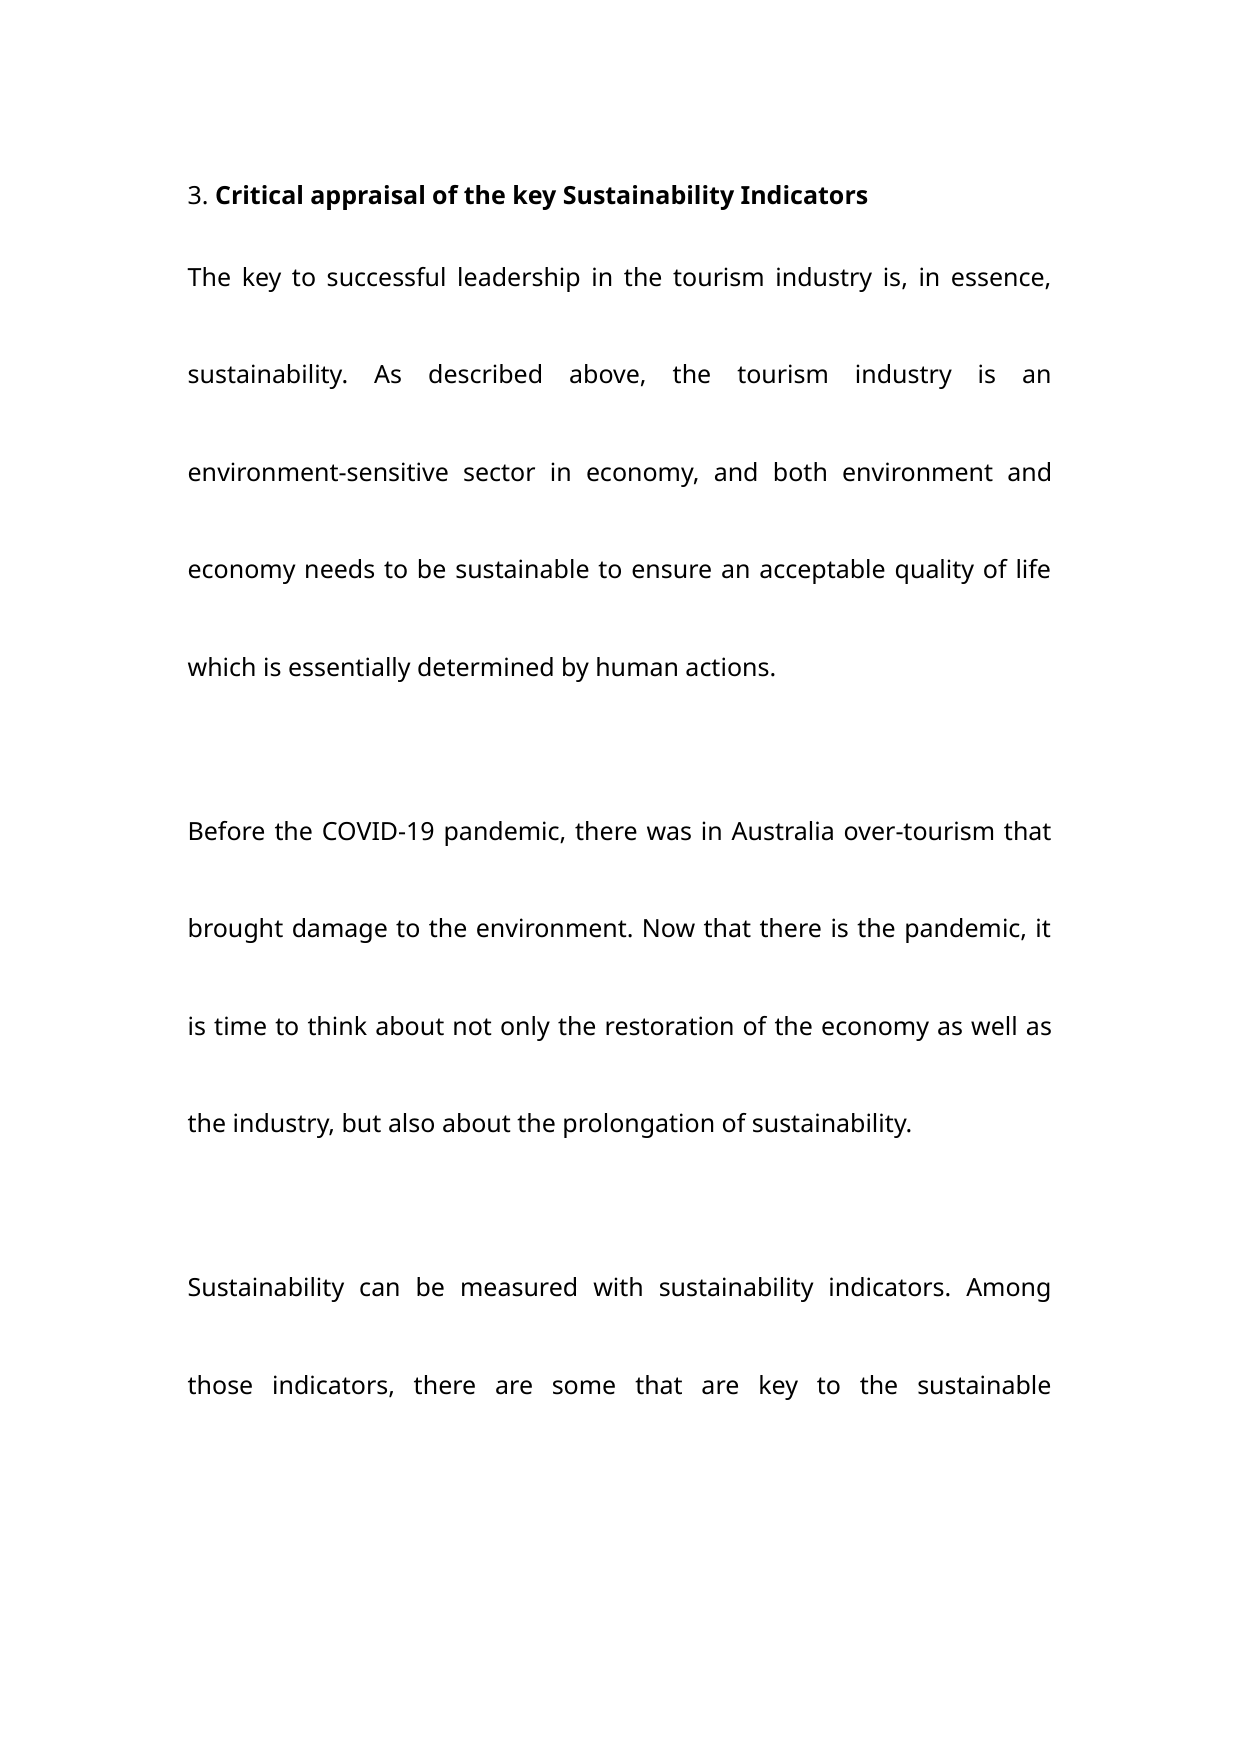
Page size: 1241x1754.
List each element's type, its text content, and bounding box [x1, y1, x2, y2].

list The key to successful leadership in the tourism industry is, in essence, sustainability. As described above, the tourism industry is an environment-sensitive sector in economy, and both environment and economy needs to be sustainable to ensure an acceptable quality of life which is essentially determined by human actions. [187, 244, 1053, 699]
list Before the COVID-19 pandemic, there was in Australia over-tourism that brought damage to the environment. Now that there is the pandemic, it is time to think about not only the restoration of the economy as well as the industry, but also about the prolongation of sustainability. [187, 798, 1053, 1155]
list Critical appraisal of the key Sustainability Indicators [187, 162, 1053, 227]
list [187, 1254, 1053, 1417]
